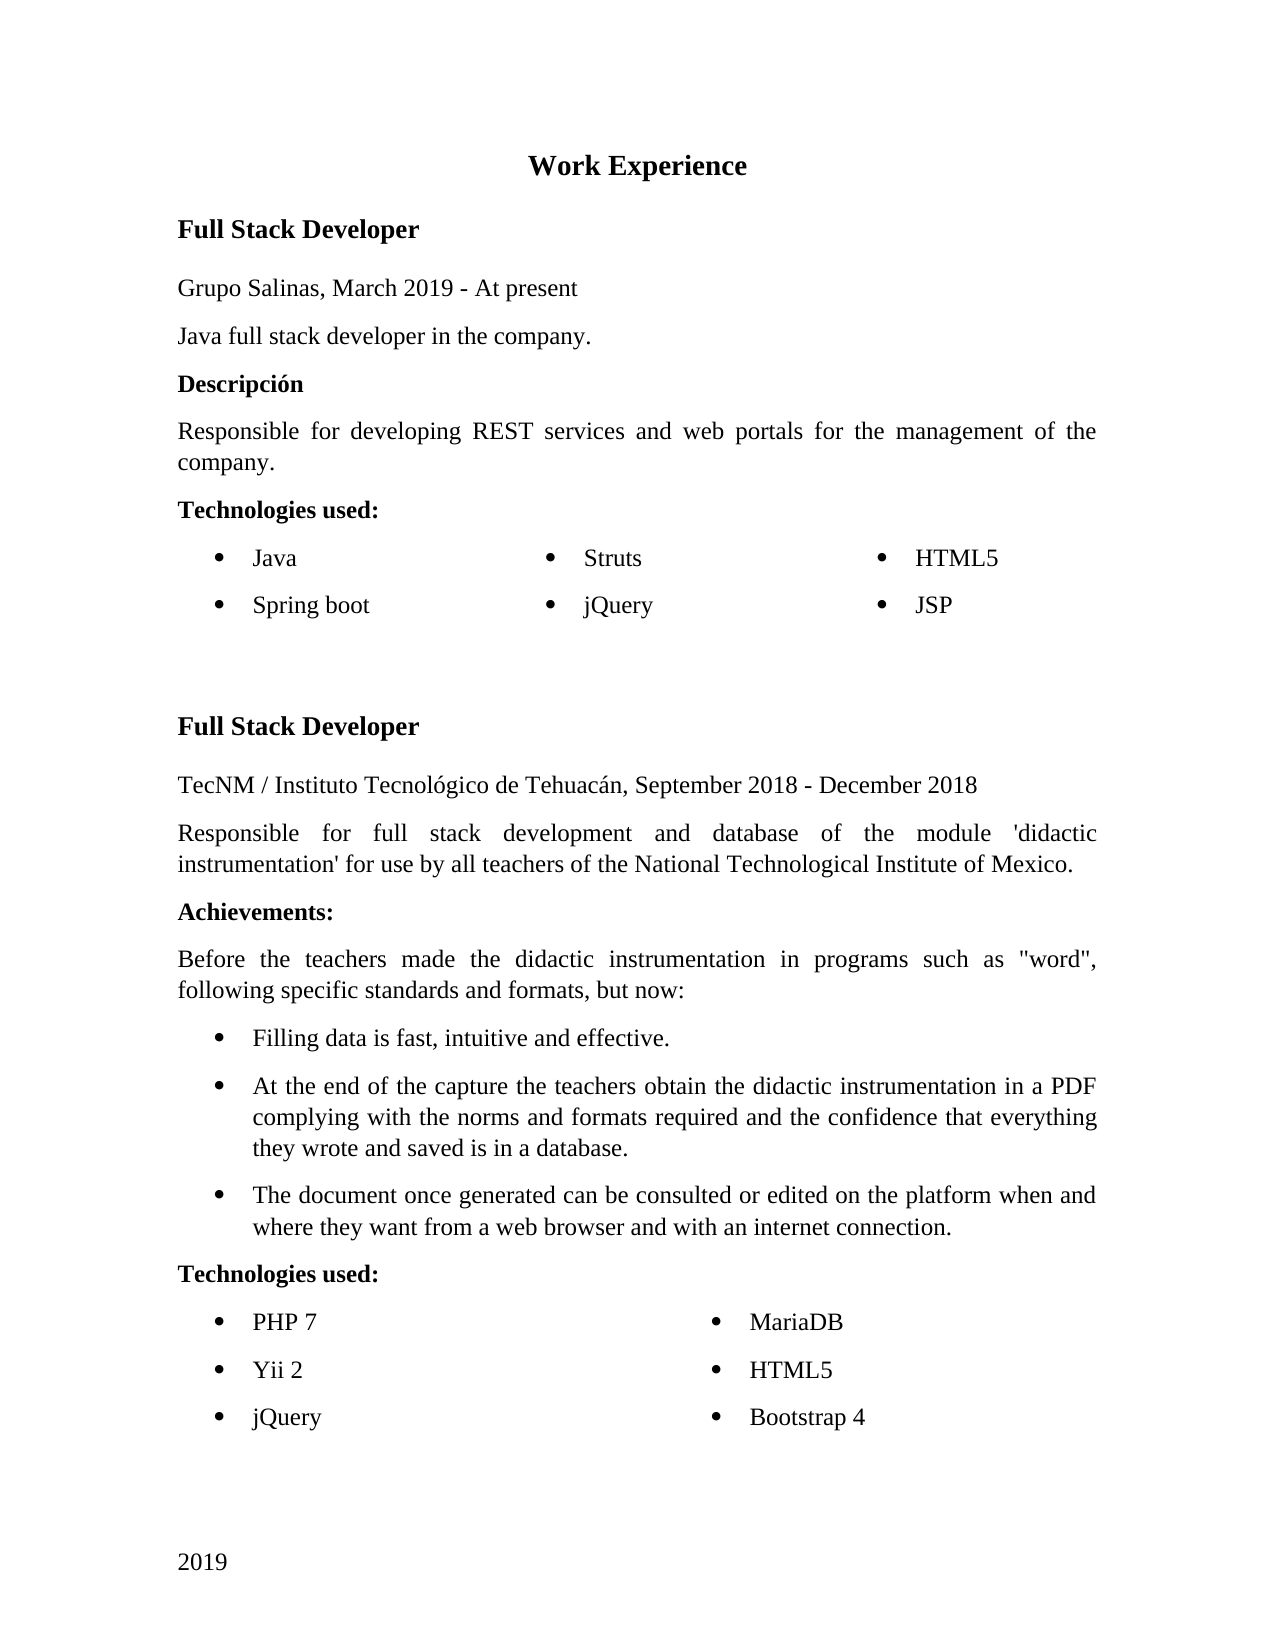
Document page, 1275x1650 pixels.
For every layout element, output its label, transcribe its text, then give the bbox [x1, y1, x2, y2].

list jQuery [546, 590, 766, 619]
list The document once generated can be consulted or edited on the platform when and where they want from a web browser and with an internet connection. [215, 1181, 1098, 1240]
subtitle Full Stack Developer [177, 213, 1098, 244]
subtitle Full Stack Developer [177, 710, 1098, 741]
list At the end of the capture the teachers obtain the didactic instrumentation in a PDF complying with the norms and formats required and the confidence that everything they wrote and saved is in a database. [215, 1071, 1098, 1162]
list PHP 7 [215, 1307, 601, 1336]
text Descripción [177, 369, 1098, 397]
list Java [215, 543, 435, 572]
text Grupo Salinas, March 2019 - At present [177, 273, 1098, 302]
list JSP [878, 590, 1098, 619]
text Java full stack developer in the company. [177, 321, 1098, 350]
list HTML5 [712, 1355, 1098, 1383]
list HTML5 [878, 543, 1098, 572]
list Yii 2 [215, 1355, 601, 1383]
list jQuery [215, 1402, 601, 1431]
text Responsible for developing REST services and web portals for the management of the company. [177, 416, 1098, 476]
text Technologies used: [177, 1259, 1098, 1288]
text TecNM / Instituto Tecnológico de Tehuacán, September 2018 - December 2018 [177, 770, 1098, 799]
text Achievements: [177, 897, 1098, 925]
text Before the teachers made the didactic instrumentation in programs such as "word", following specific standards and formats, but now: [177, 944, 1098, 1004]
list Filling data is fast, intuitive and effective. [215, 1023, 1098, 1052]
list Struts [546, 543, 766, 572]
text Responsible for full stack development and database of the module 'didactic instrumentation' for use by all teachers of the National Technological Institute of Mexico. [177, 818, 1098, 878]
list MariaDB [712, 1307, 1098, 1336]
list Bootstrap 4 [712, 1402, 1098, 1431]
text Technologies used: [177, 495, 1098, 524]
list Spring boot [215, 590, 435, 619]
text Work Experience [177, 148, 1098, 181]
